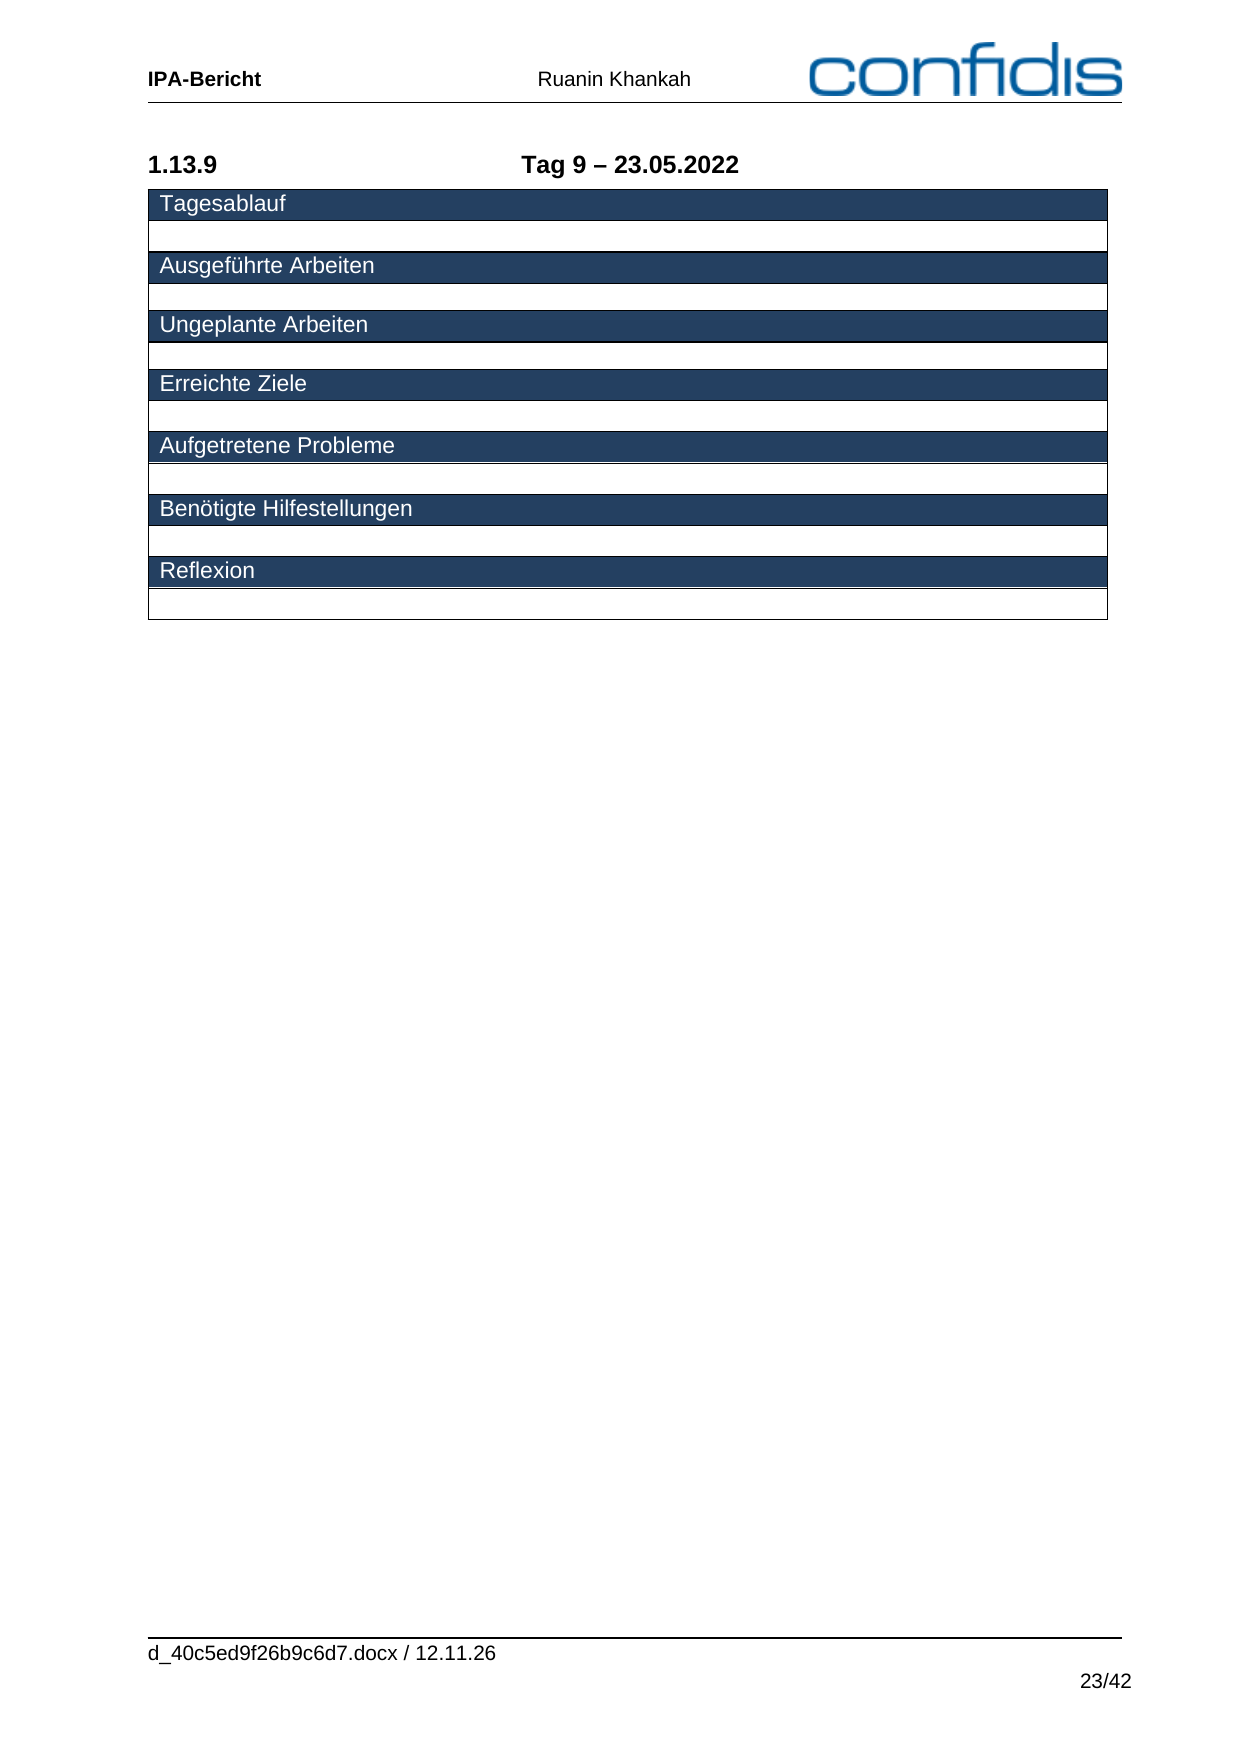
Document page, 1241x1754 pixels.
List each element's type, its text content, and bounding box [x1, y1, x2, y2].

table_cell [149, 464, 1107, 494]
subtitle Tag 9 – 23.05.2022 [148, 150, 1122, 178]
table_header Tagesablauf [149, 190, 1107, 220]
table_cell Ungeplante Arbeiten [149, 311, 1107, 341]
table_cell Aufgetretene Probleme [149, 432, 1107, 462]
table_cell [149, 526, 1107, 556]
table_cell [149, 221, 1107, 251]
picture [809, 42, 1123, 96]
table_cell Erreichte Ziele [149, 370, 1107, 400]
table_cell [149, 343, 1107, 369]
table_cell Benötigte Hilfestellungen [149, 495, 1107, 525]
table_cell [149, 589, 1107, 619]
table_cell Ausgeführte Arbeiten [149, 253, 1107, 283]
table_cell [149, 284, 1107, 310]
table_cell Reflexion [149, 557, 1107, 587]
table_cell [149, 401, 1107, 431]
